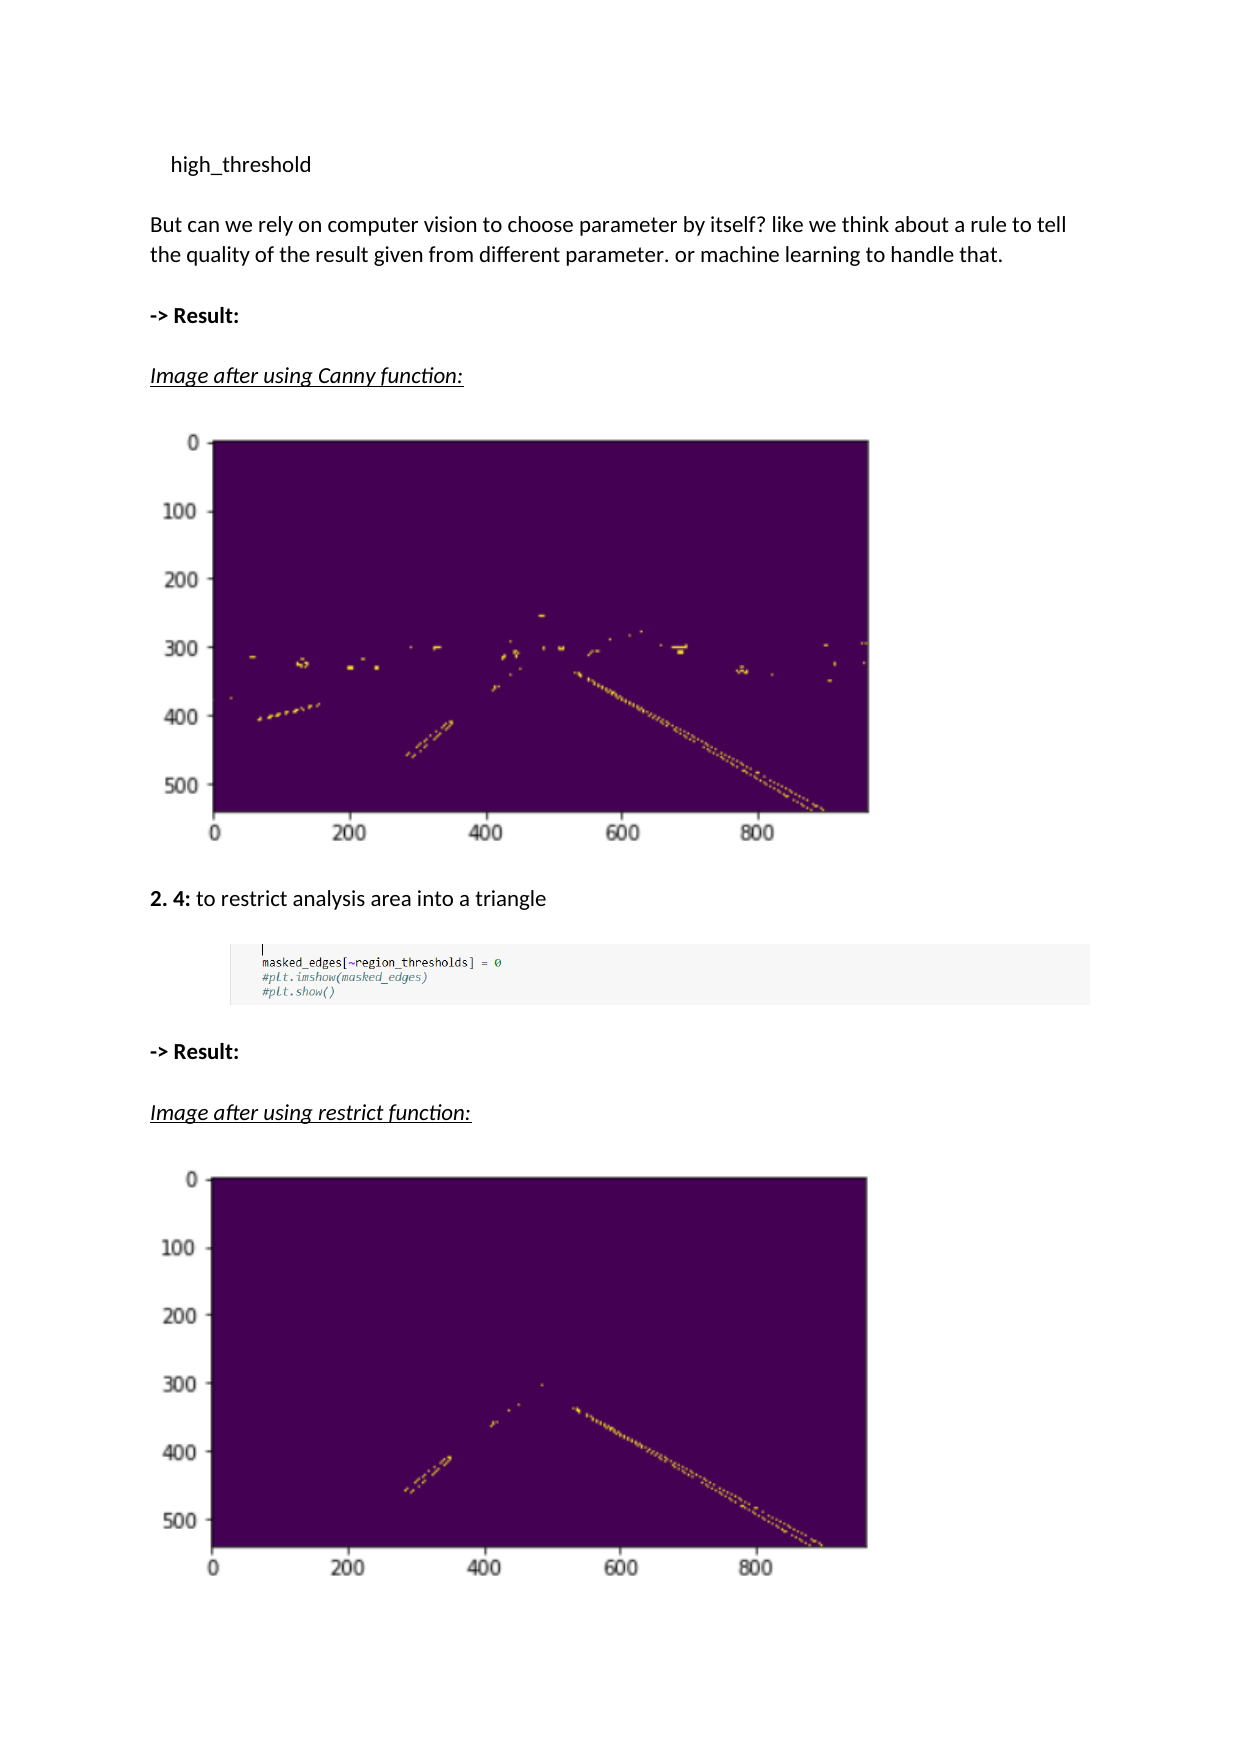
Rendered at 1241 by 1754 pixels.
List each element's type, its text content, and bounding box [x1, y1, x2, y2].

text Image after using restrict function: [150, 1098, 1090, 1126]
text -> Result: [150, 301, 1090, 329]
picture [150, 421, 893, 852]
text -> Result: [150, 1037, 1090, 1065]
text high_threshold [150, 150, 1090, 178]
text 2. 4: to restrict analysis area into a triangle [150, 884, 1090, 912]
picture [150, 1158, 882, 1590]
text But can we rely on computer vision to choose parameter by itself? like we think about a rule to tell the quality of the result given from different parameter. or machine learning to handle that. [150, 210, 1090, 269]
text Image after using Canny function: [150, 361, 1090, 389]
picture [150, 944, 1091, 1005]
